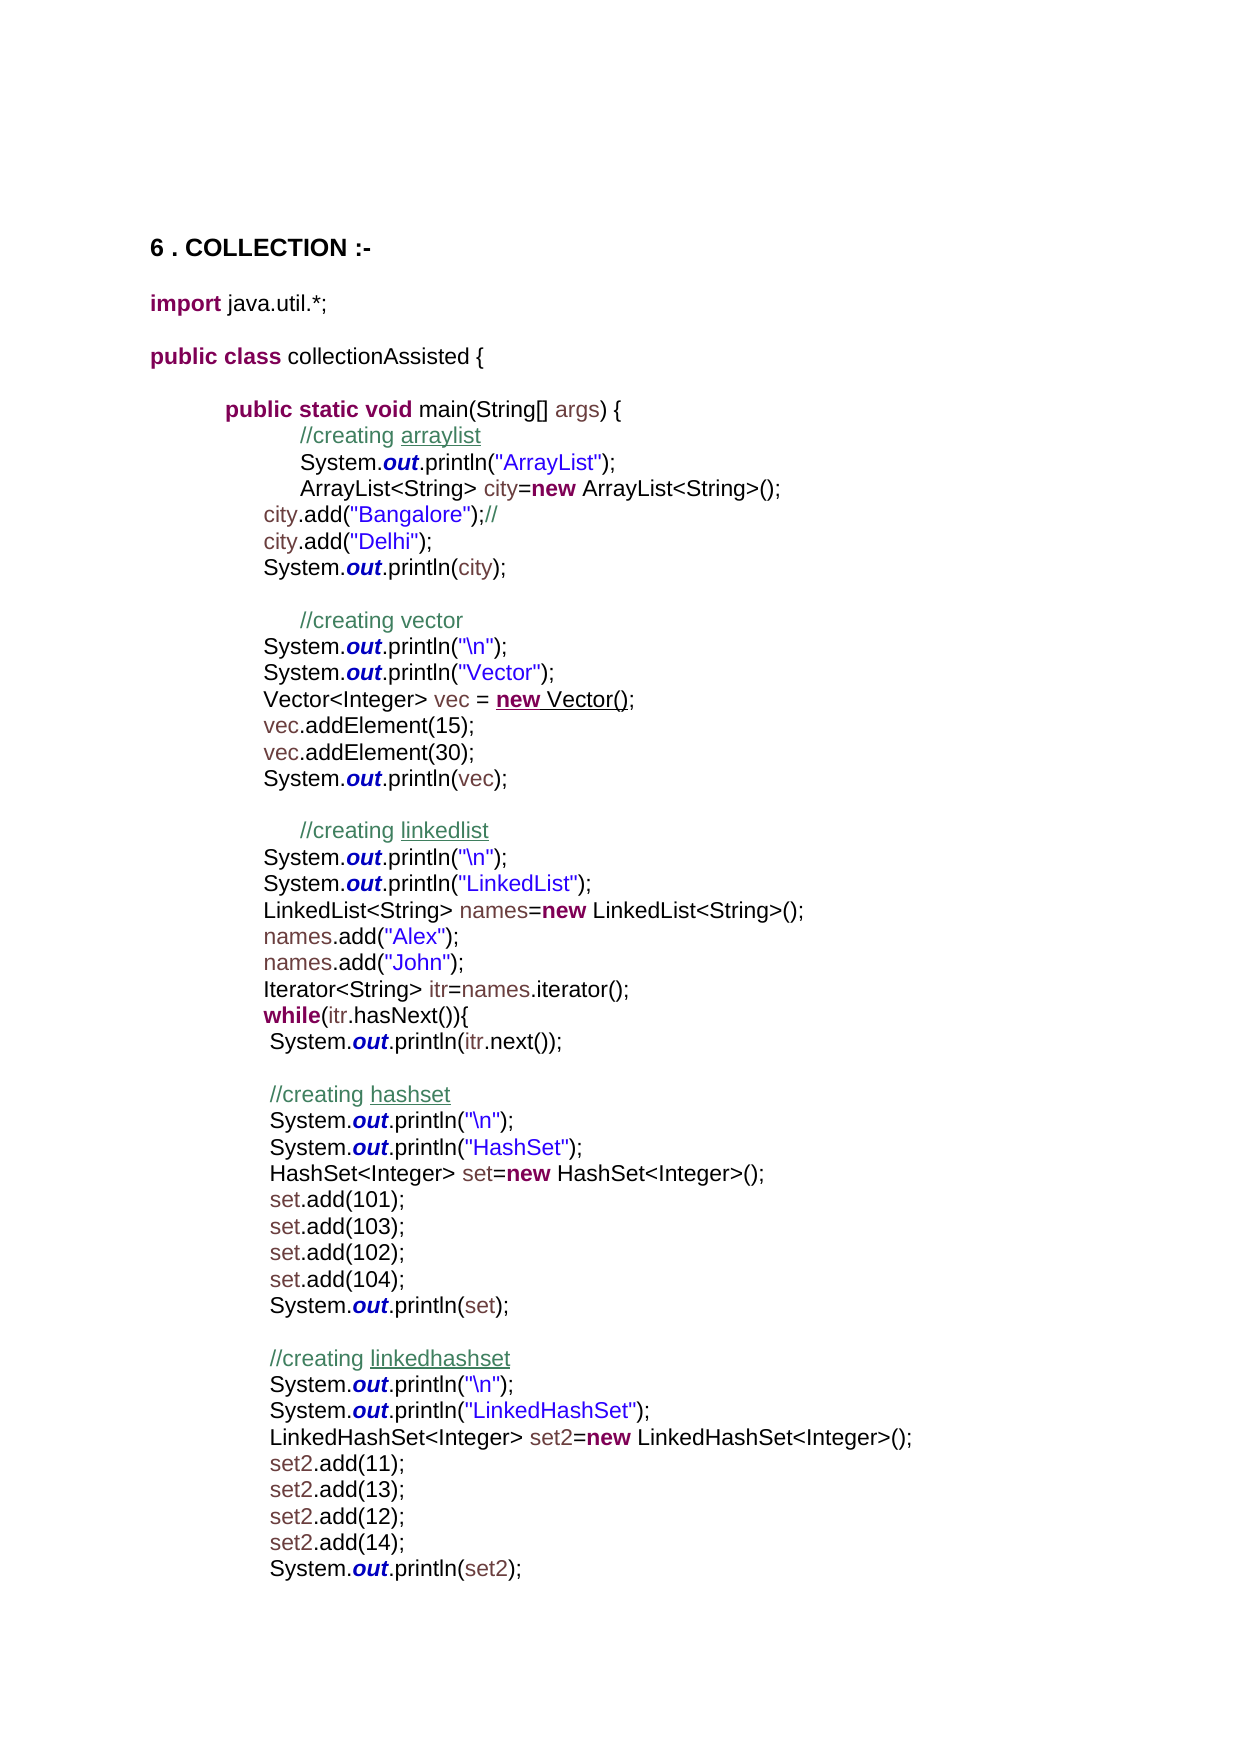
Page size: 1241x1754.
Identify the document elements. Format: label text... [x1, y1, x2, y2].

text set.add(101); [150, 1186, 1090, 1213]
text System.out.println("\n"); [150, 1107, 1090, 1134]
text set2.add(14); [150, 1529, 1090, 1555]
text set.add(103); [150, 1213, 1090, 1239]
text //creating vector [150, 607, 1090, 633]
text System.out.println(itr.next()); [150, 1028, 1090, 1055]
text HashSet<Integer> set=new HashSet<Integer>(); [150, 1160, 1090, 1186]
text names.add("John"); [150, 949, 1090, 976]
text LinkedList<String> names=new LinkedList<String>(); [150, 897, 1090, 923]
text //creating hashset [150, 1081, 1090, 1107]
text public class collectionAssisted { [150, 343, 1090, 369]
text set2.add(12); [150, 1503, 1090, 1529]
text while(itr.hasNext()){ [150, 1002, 1090, 1028]
text System.out.println("LinkedList"); [150, 870, 1090, 897]
text System.out.println("Vector"); [150, 659, 1090, 686]
text set.add(102); [150, 1239, 1090, 1266]
text vec.addElement(30); [150, 738, 1090, 765]
text System.out.println("\n"); [150, 633, 1090, 659]
text Iterator<String> itr=names.iterator(); [150, 976, 1090, 1002]
text set.add(104); [150, 1266, 1090, 1292]
text //creating linkedhashset [150, 1344, 1090, 1371]
text ArrayList<String> city=new ArrayList<String>(); [150, 475, 1090, 501]
text System.out.println("LinkedHashSet"); [150, 1397, 1090, 1424]
text import java.util.*; [150, 290, 1090, 317]
text //creating linkedlist [150, 817, 1090, 844]
text System.out.println(city); [150, 554, 1090, 580]
text System.out.println("\n"); [150, 1371, 1090, 1397]
text vec.addElement(15); [150, 712, 1090, 738]
text //creating arraylist [150, 422, 1090, 448]
text 6 . COLLECTION :- [150, 207, 1090, 262]
text city.add("Delhi"); [150, 528, 1090, 554]
text System.out.println(set2); [150, 1555, 1090, 1582]
text set2.add(11); [150, 1450, 1090, 1476]
text System.out.println("HashSet"); [150, 1134, 1090, 1160]
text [150, 396, 1090, 422]
text city.add("Bangalore");// [150, 501, 1090, 528]
text LinkedHashSet<Integer> set2=new LinkedHashSet<Integer>(); [150, 1424, 1090, 1450]
text System.out.println(set); [150, 1292, 1090, 1318]
text Vector<Integer> vec = new Vector(); [150, 686, 1090, 712]
text System.out.println("ArrayList"); [150, 448, 1090, 475]
text System.out.println("\n"); [150, 844, 1090, 870]
text set2.add(13); [150, 1476, 1090, 1503]
text names.add("Alex"); [150, 923, 1090, 949]
text System.out.println(vec); [150, 765, 1090, 791]
